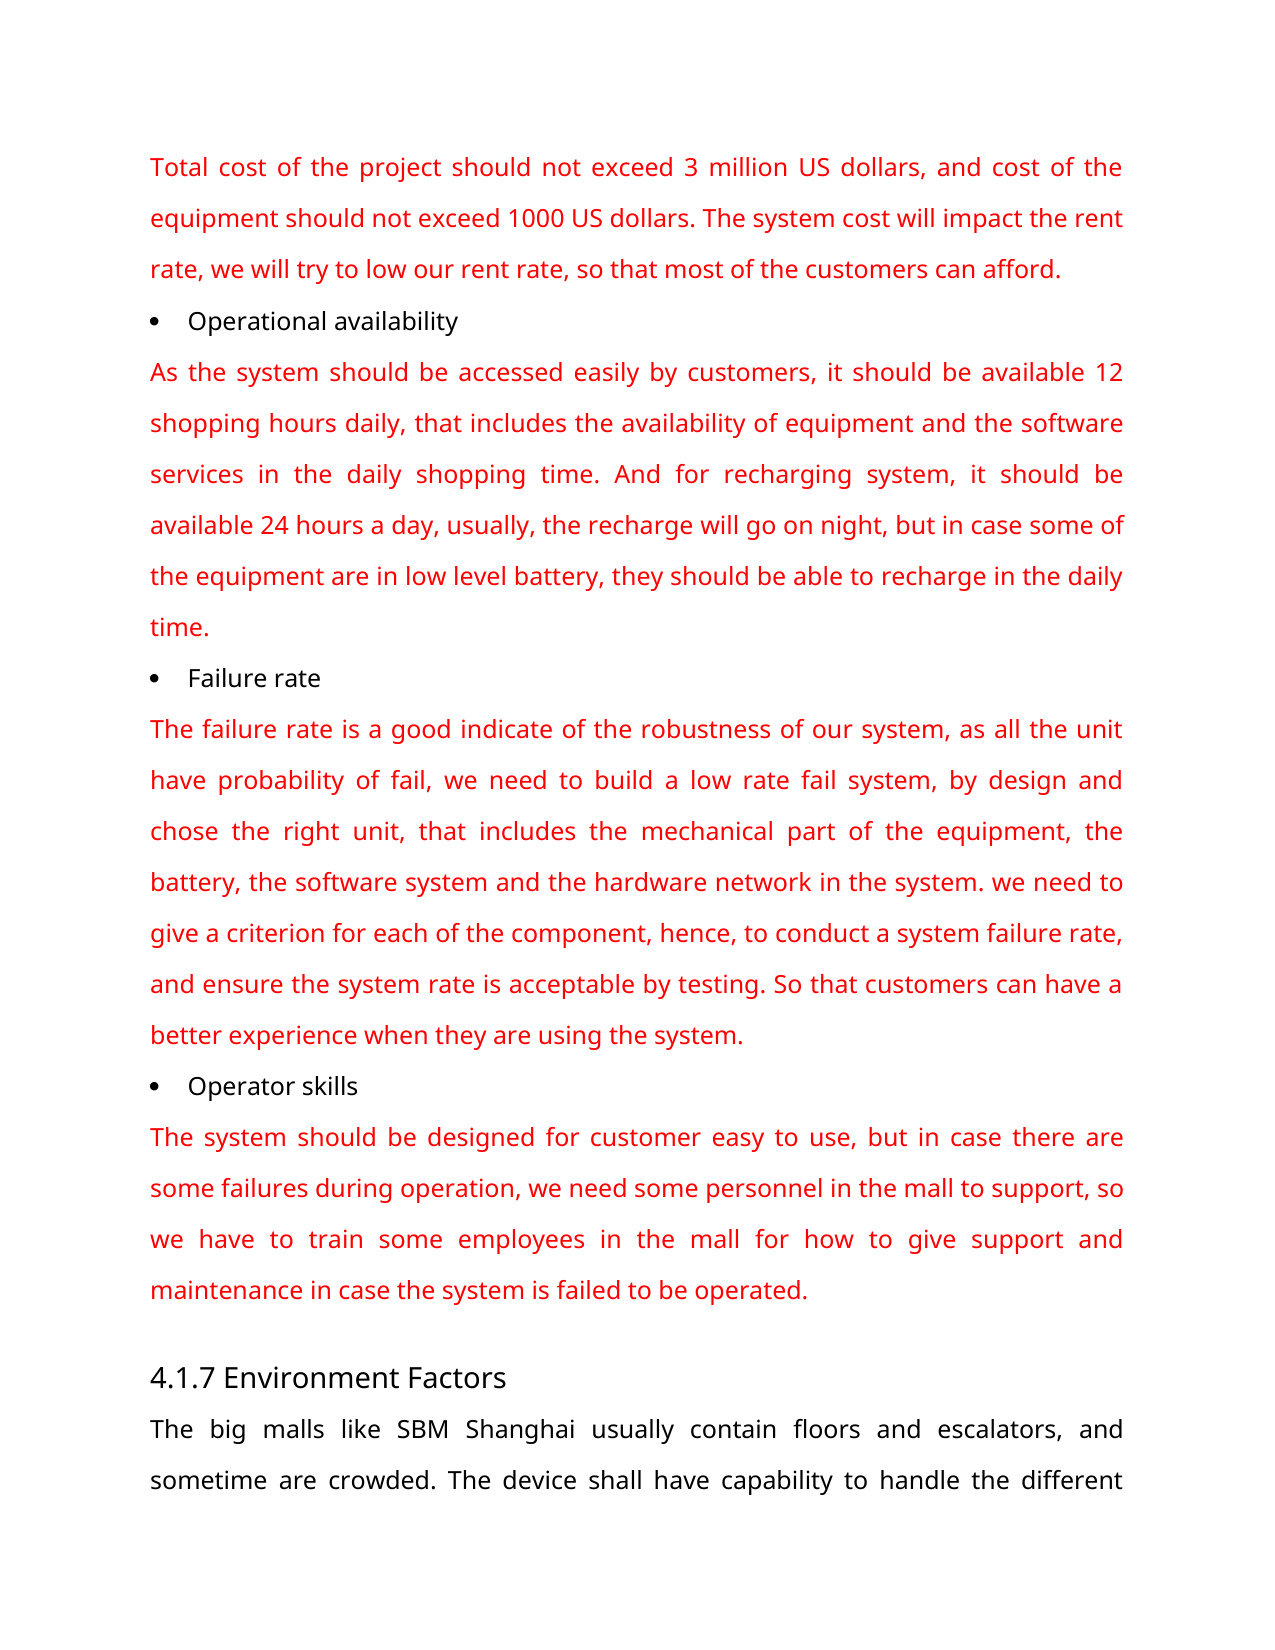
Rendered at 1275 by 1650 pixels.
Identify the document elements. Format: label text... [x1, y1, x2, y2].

text As the system should be accessed easily by customers, it should be available 12 shopping hours daily, that includes the availability of equipment and the software services in the daily shopping time. And for recharging system, it should be available 24 hours a day, usually, the recharge will go on night, but in case some of the equipment are in low level battery, they should be able to recharge in the daily time. [150, 354, 1125, 643]
list Operational availability [150, 303, 1125, 337]
list Failure rate [150, 660, 1125, 694]
text The failure rate is a good indicate of the robustness of our system, as all the unit have probability of fail, we need to build a low rate fail system, by design and chose the right unit, that includes the mechanical part of the equipment, the battery, the software system and the hardware network in the system. we need to give a criterion for each of the component, hence, to conduct a system failure rate, and ensure the system rate is acceptable by testing. So that customers can have a better experience when they are using the system. [150, 711, 1125, 1052]
list Operator skills [150, 1069, 1125, 1103]
subtitle 4.1.7 Environment Factors [150, 1357, 1125, 1397]
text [150, 1411, 1125, 1496]
text Total cost of the project should not exceed 3 million US dollars, and cost of the equipment should not exceed 1000 US dollars. The system cost will impact the rent rate, we will try to low our rent rate, so that most of the customers can afford. [150, 150, 1125, 286]
text The system should be designed for customer easy to use, but in case there are some failures during operation, we need some personnel in the mall to support, so we have to train some employees in the mall for how to give support and maintenance in case the system is failed to be operated. [150, 1120, 1125, 1307]
